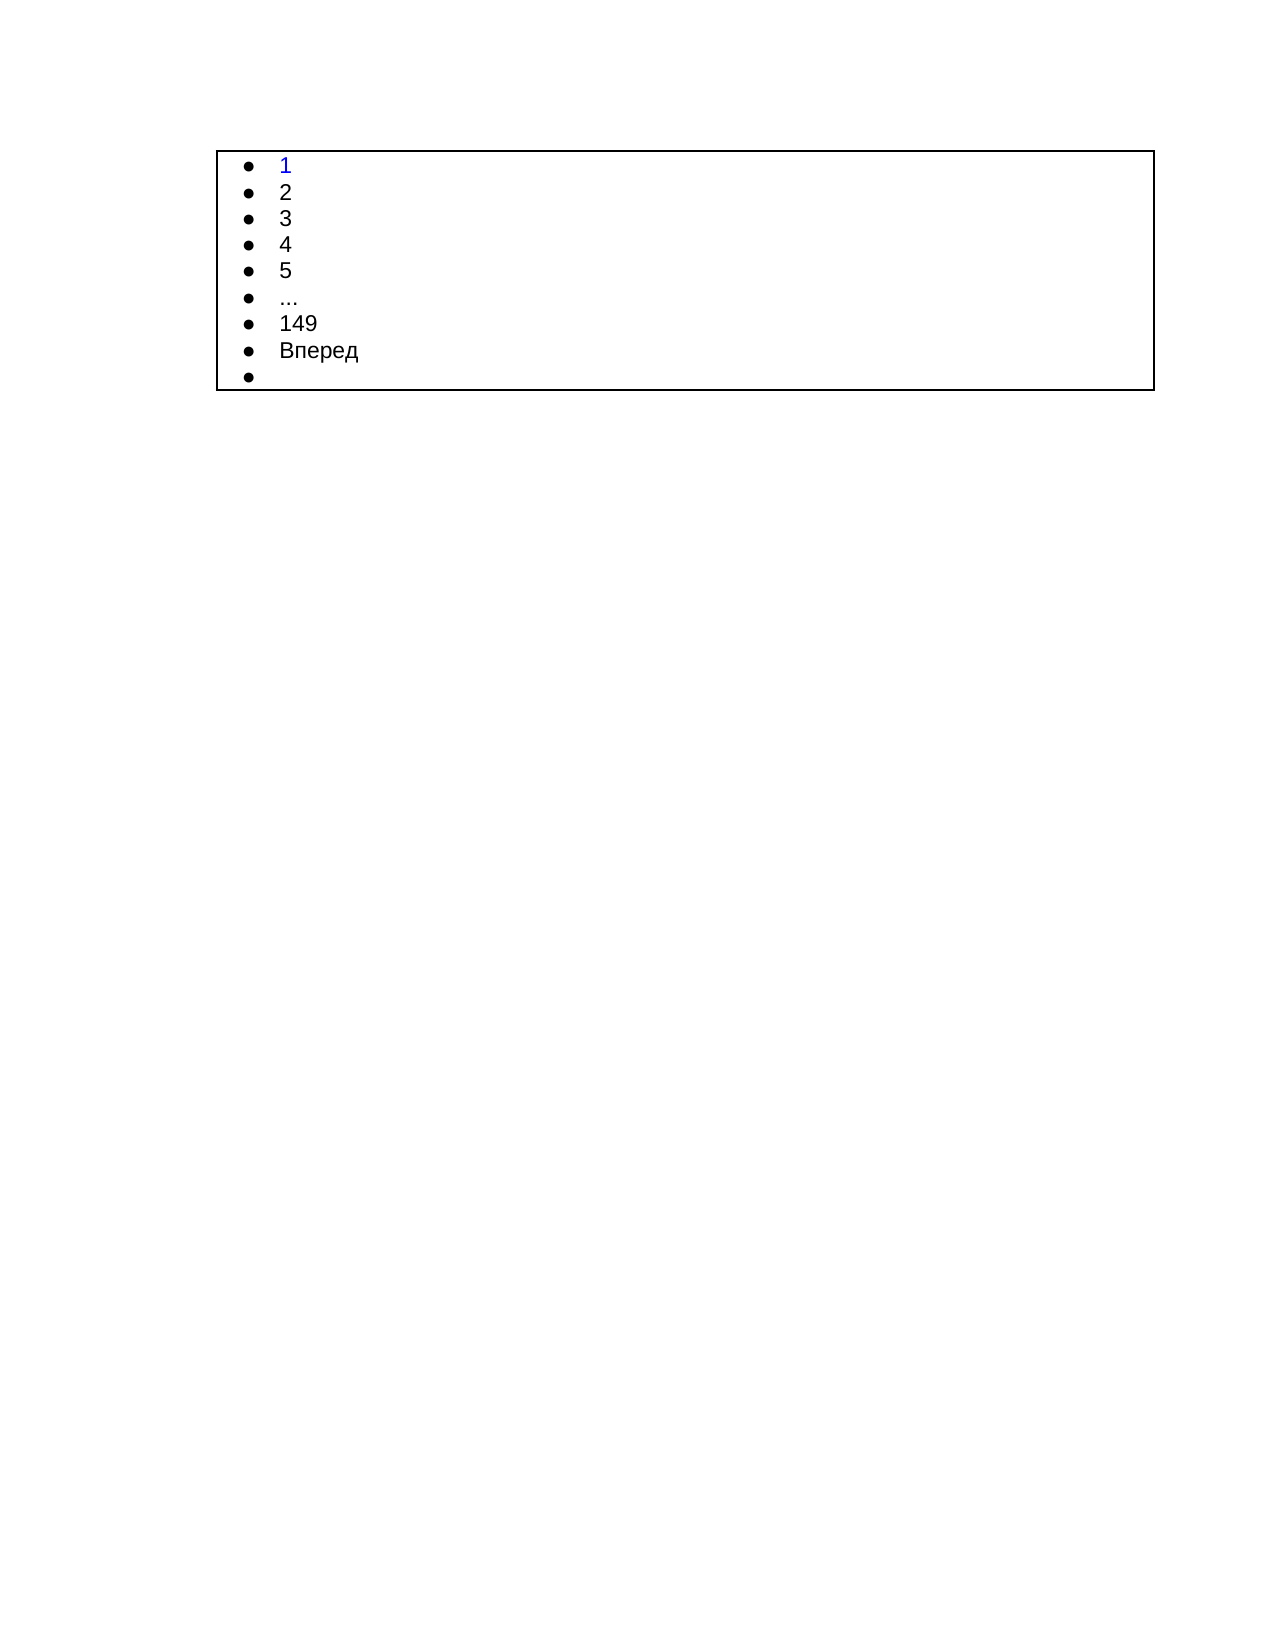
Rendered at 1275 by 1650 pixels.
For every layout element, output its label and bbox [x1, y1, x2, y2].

table_header [218, 152, 1153, 389]
